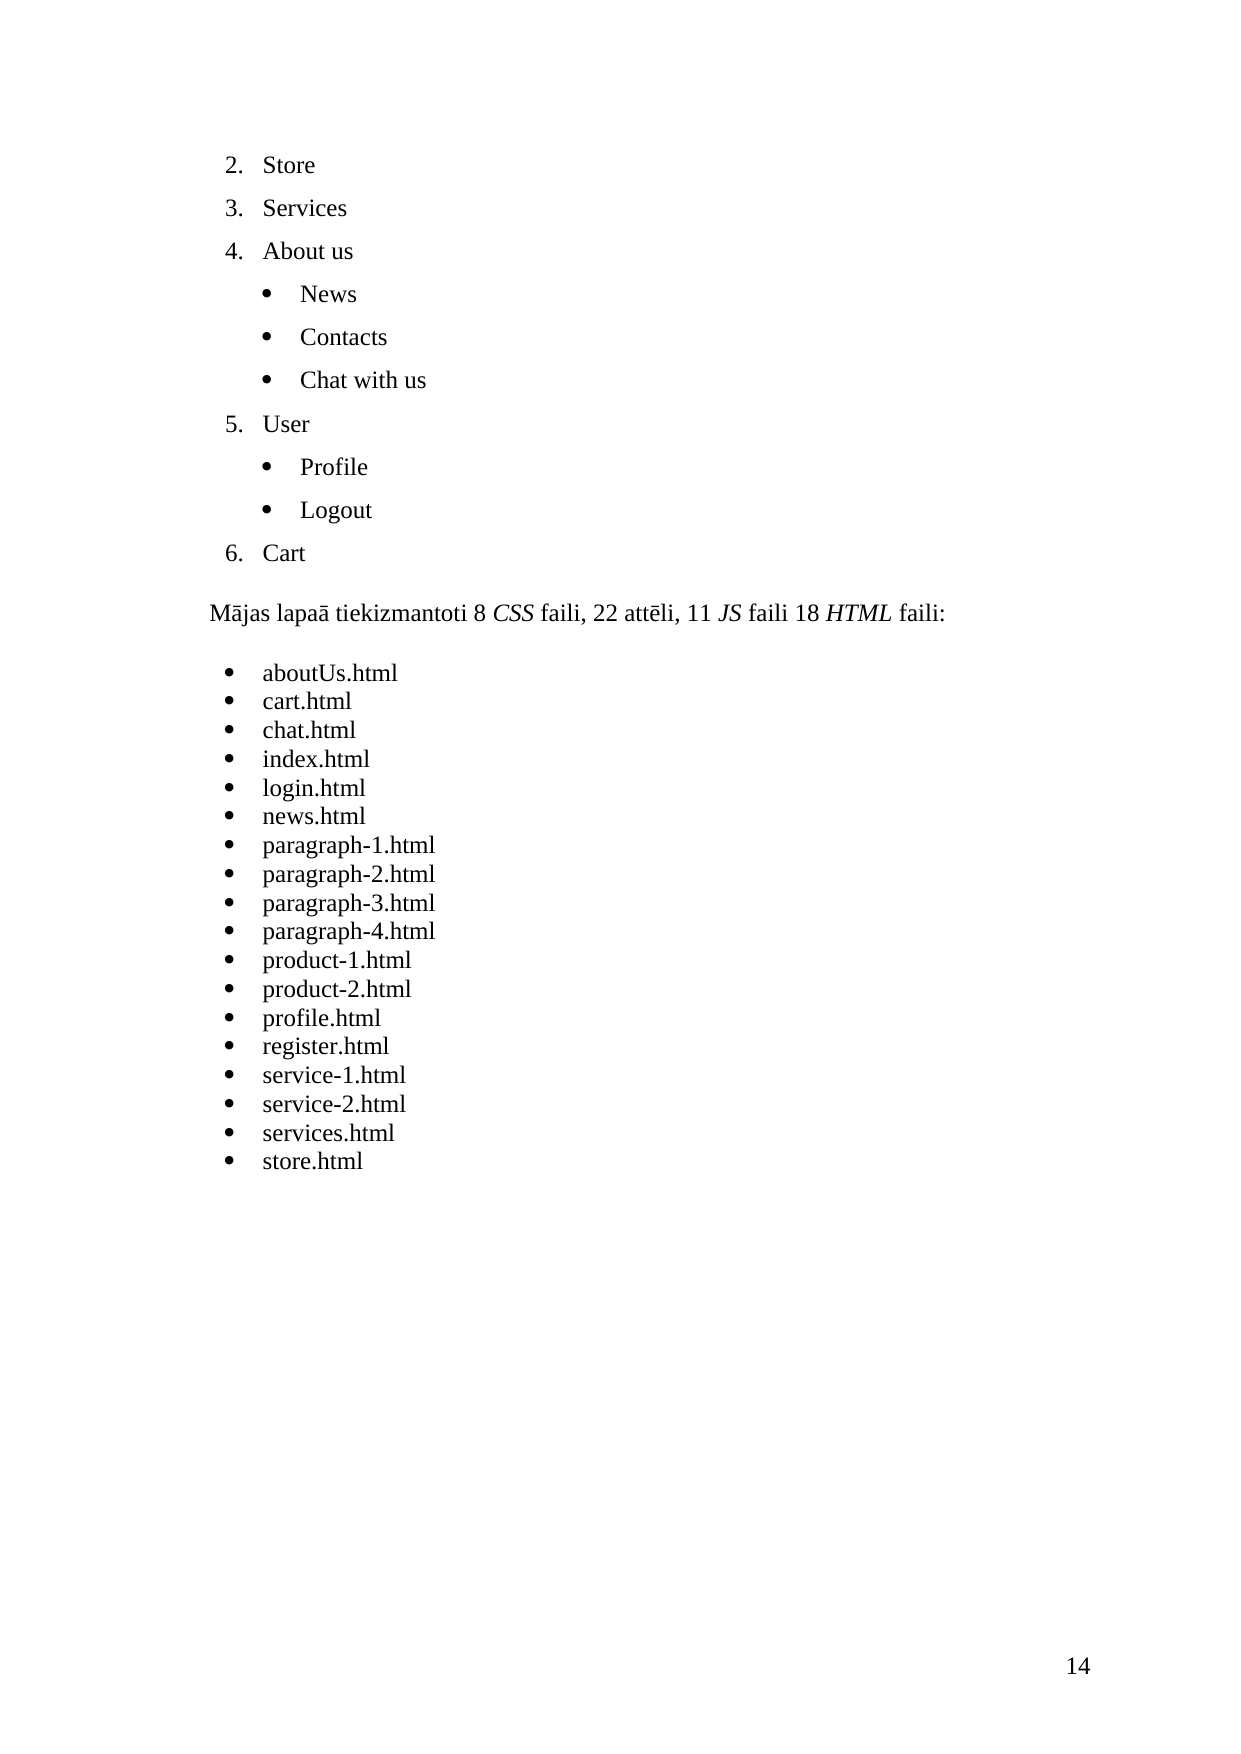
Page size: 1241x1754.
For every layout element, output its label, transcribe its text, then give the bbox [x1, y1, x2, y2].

list profile.html [225, 1003, 1090, 1031]
list index.html [225, 744, 1090, 773]
list Chat with us [262, 366, 1090, 394]
list chat.html [225, 715, 1090, 744]
list register.html [225, 1031, 1090, 1060]
list product-1.html [225, 945, 1090, 974]
list services.html [225, 1118, 1090, 1146]
list Services [225, 193, 1090, 222]
list paragraph-4.html [225, 916, 1090, 945]
list paragraph-3.html [225, 888, 1090, 916]
list aboutUs.html [225, 658, 1090, 686]
list service-1.html [225, 1060, 1090, 1089]
list About us [225, 236, 1090, 265]
list paragraph-2.html [225, 859, 1090, 888]
list login.html [225, 773, 1090, 801]
list news.html [225, 801, 1090, 830]
list product-2.html [225, 974, 1090, 1003]
list Store [225, 150, 1090, 179]
list Profile [262, 452, 1090, 481]
list Contacts [262, 322, 1090, 351]
list service-2.html [225, 1089, 1090, 1118]
text Mājas lapaā tiekizmantoti 8 CSS faili, 22 attēli, 11 JS faili 18 HTML faili: [150, 598, 1090, 627]
list Logout [262, 495, 1090, 524]
list store.html [225, 1146, 1090, 1175]
list cart.html [225, 686, 1090, 715]
list paragraph-1.html [225, 830, 1090, 859]
list Cart [225, 538, 1090, 567]
list User [225, 409, 1090, 437]
list News [262, 279, 1090, 308]
